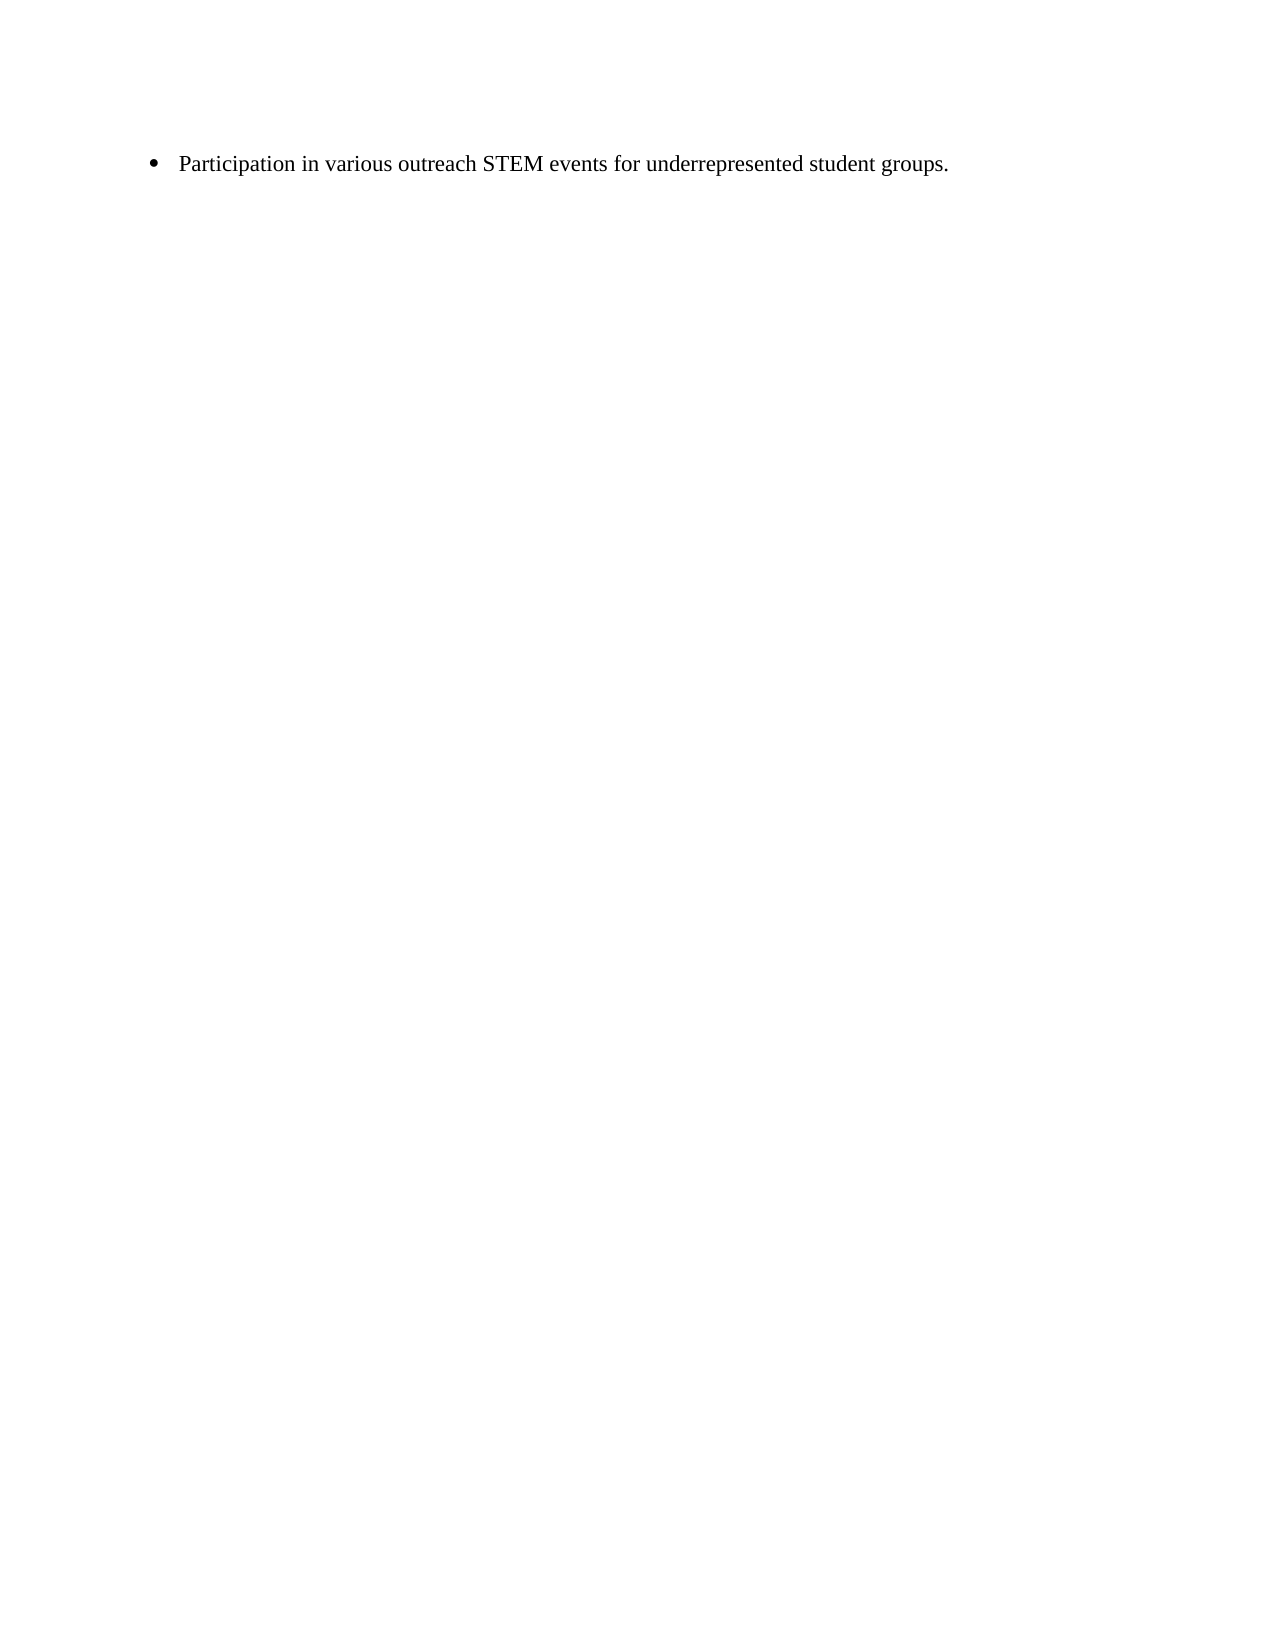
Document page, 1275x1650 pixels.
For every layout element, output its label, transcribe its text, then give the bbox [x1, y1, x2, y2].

list Participation in various outreach STEM events for underrepresented student groups. [150, 150, 1125, 176]
